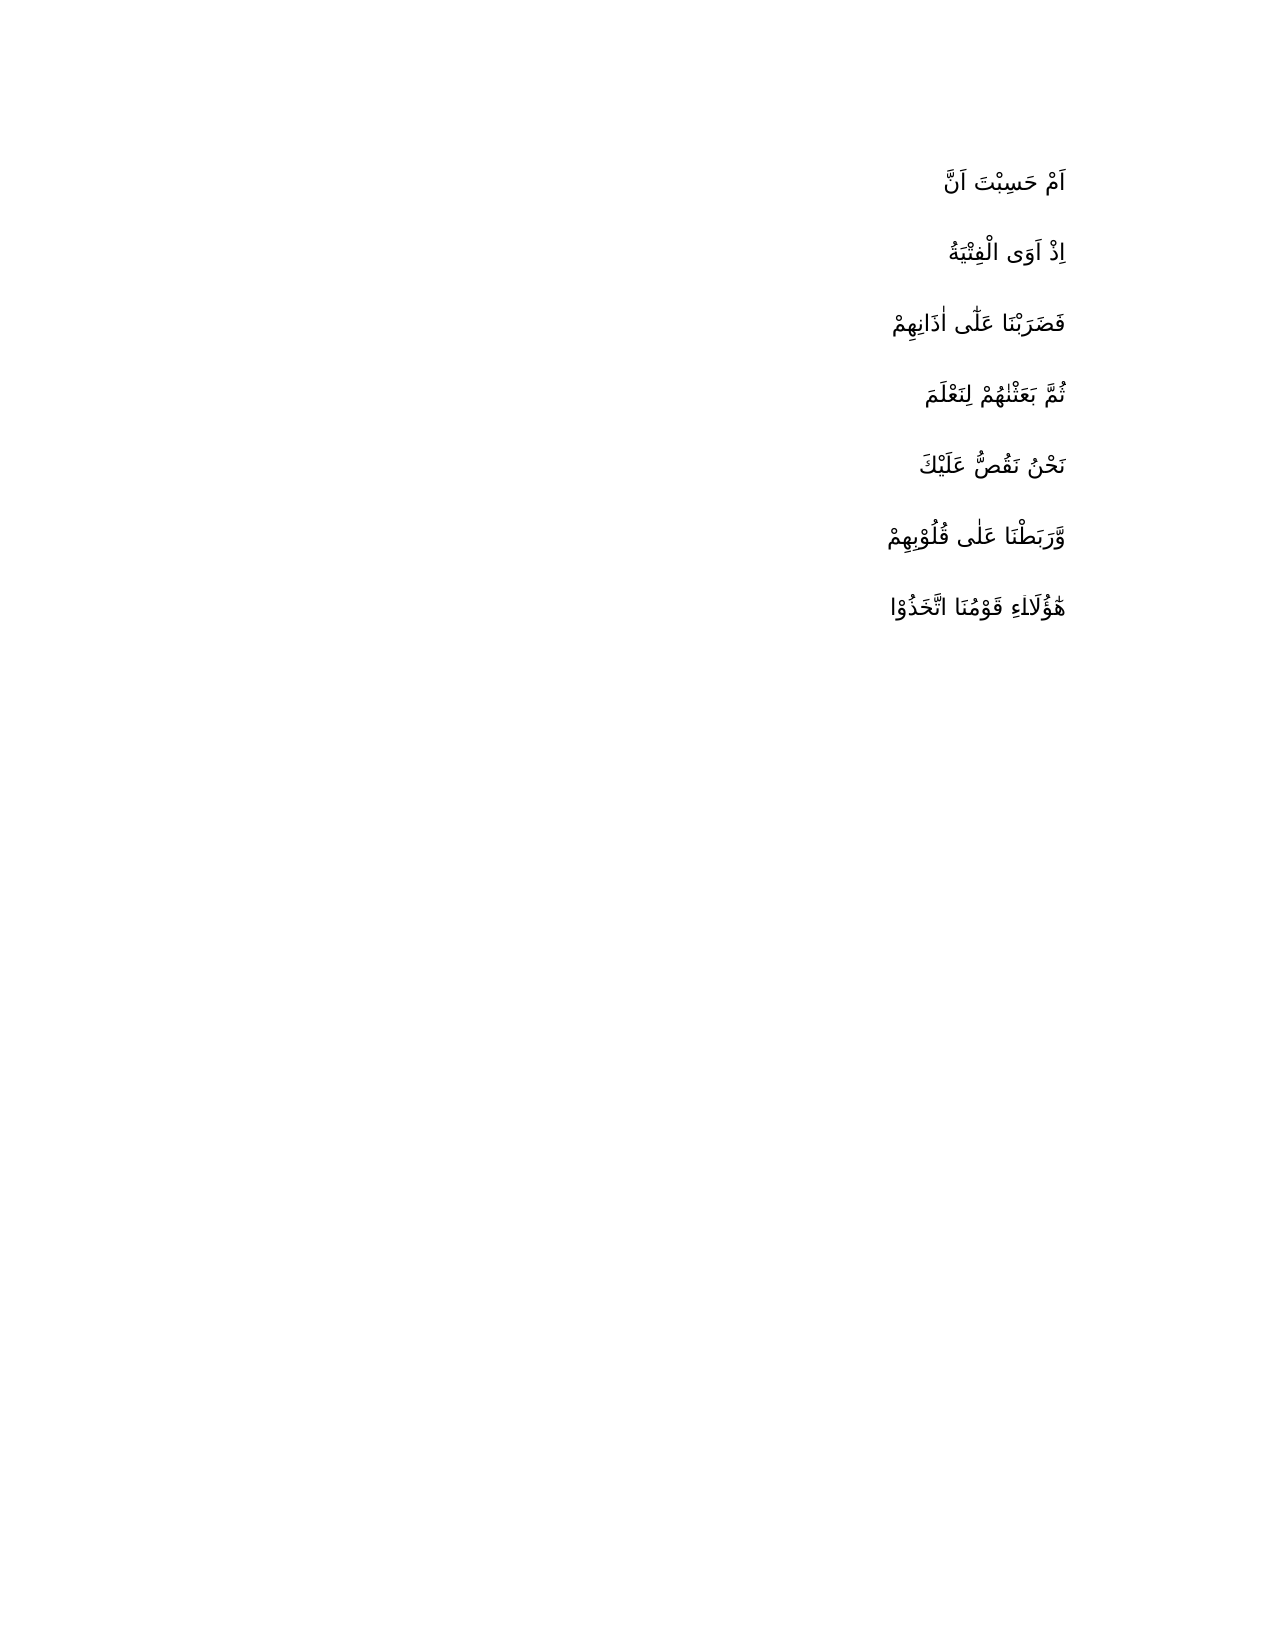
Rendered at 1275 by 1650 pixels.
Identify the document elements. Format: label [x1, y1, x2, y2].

table_cell [176, 150, 1076, 646]
